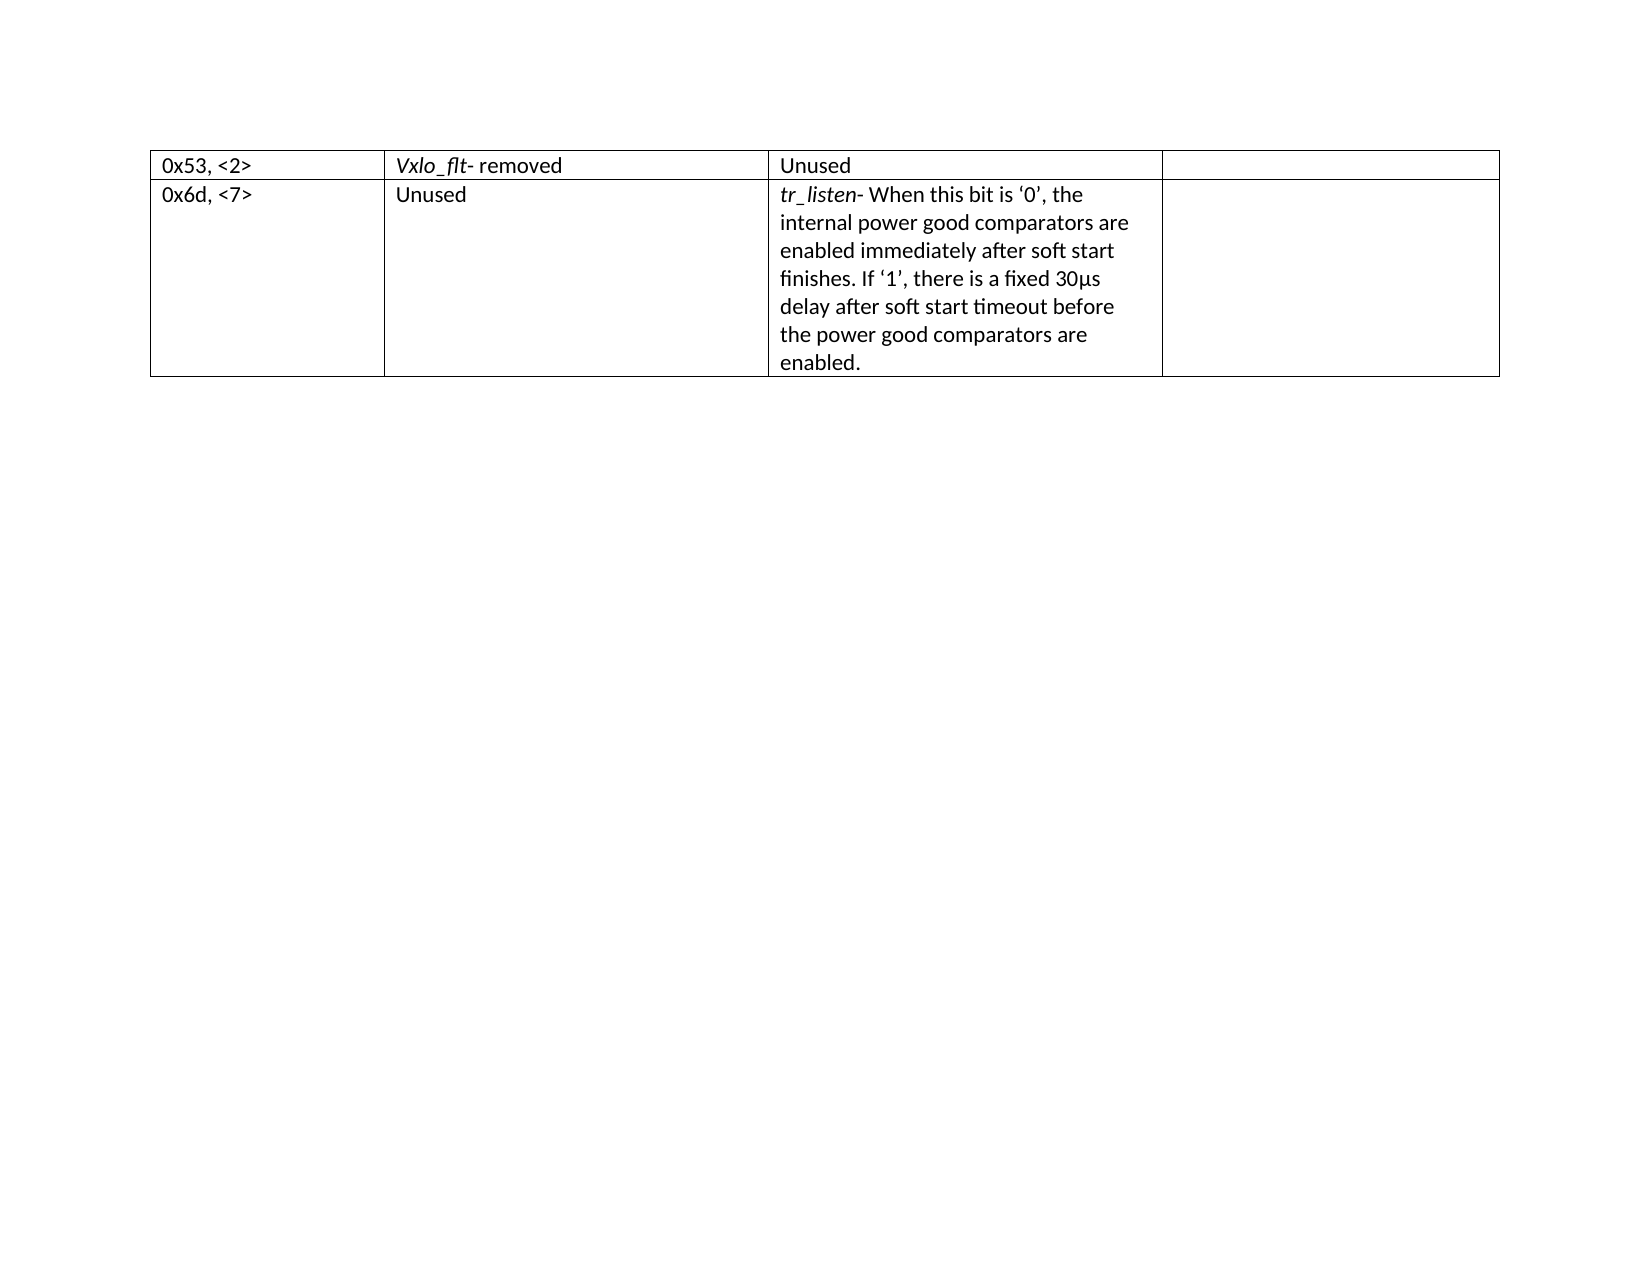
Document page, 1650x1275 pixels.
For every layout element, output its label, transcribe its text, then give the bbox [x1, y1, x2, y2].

table_cell tr_listen- When this bit is ‘0’, the internal power good comparators are enabled immediately after soft start finishes. If ‘1’, there is a fixed 30µs delay after soft start timeout before the power good comparators are enabled. [769, 180, 1162, 376]
table_cell [1163, 180, 1499, 376]
table_cell [1163, 151, 1499, 179]
table_cell Vxlo_flt- removed [385, 151, 768, 179]
table_cell 0x53, <2> [151, 151, 384, 179]
table_cell Unused [769, 151, 1162, 179]
table_cell Unused [385, 180, 768, 376]
table_cell 0x6d, <7> [151, 180, 384, 376]
